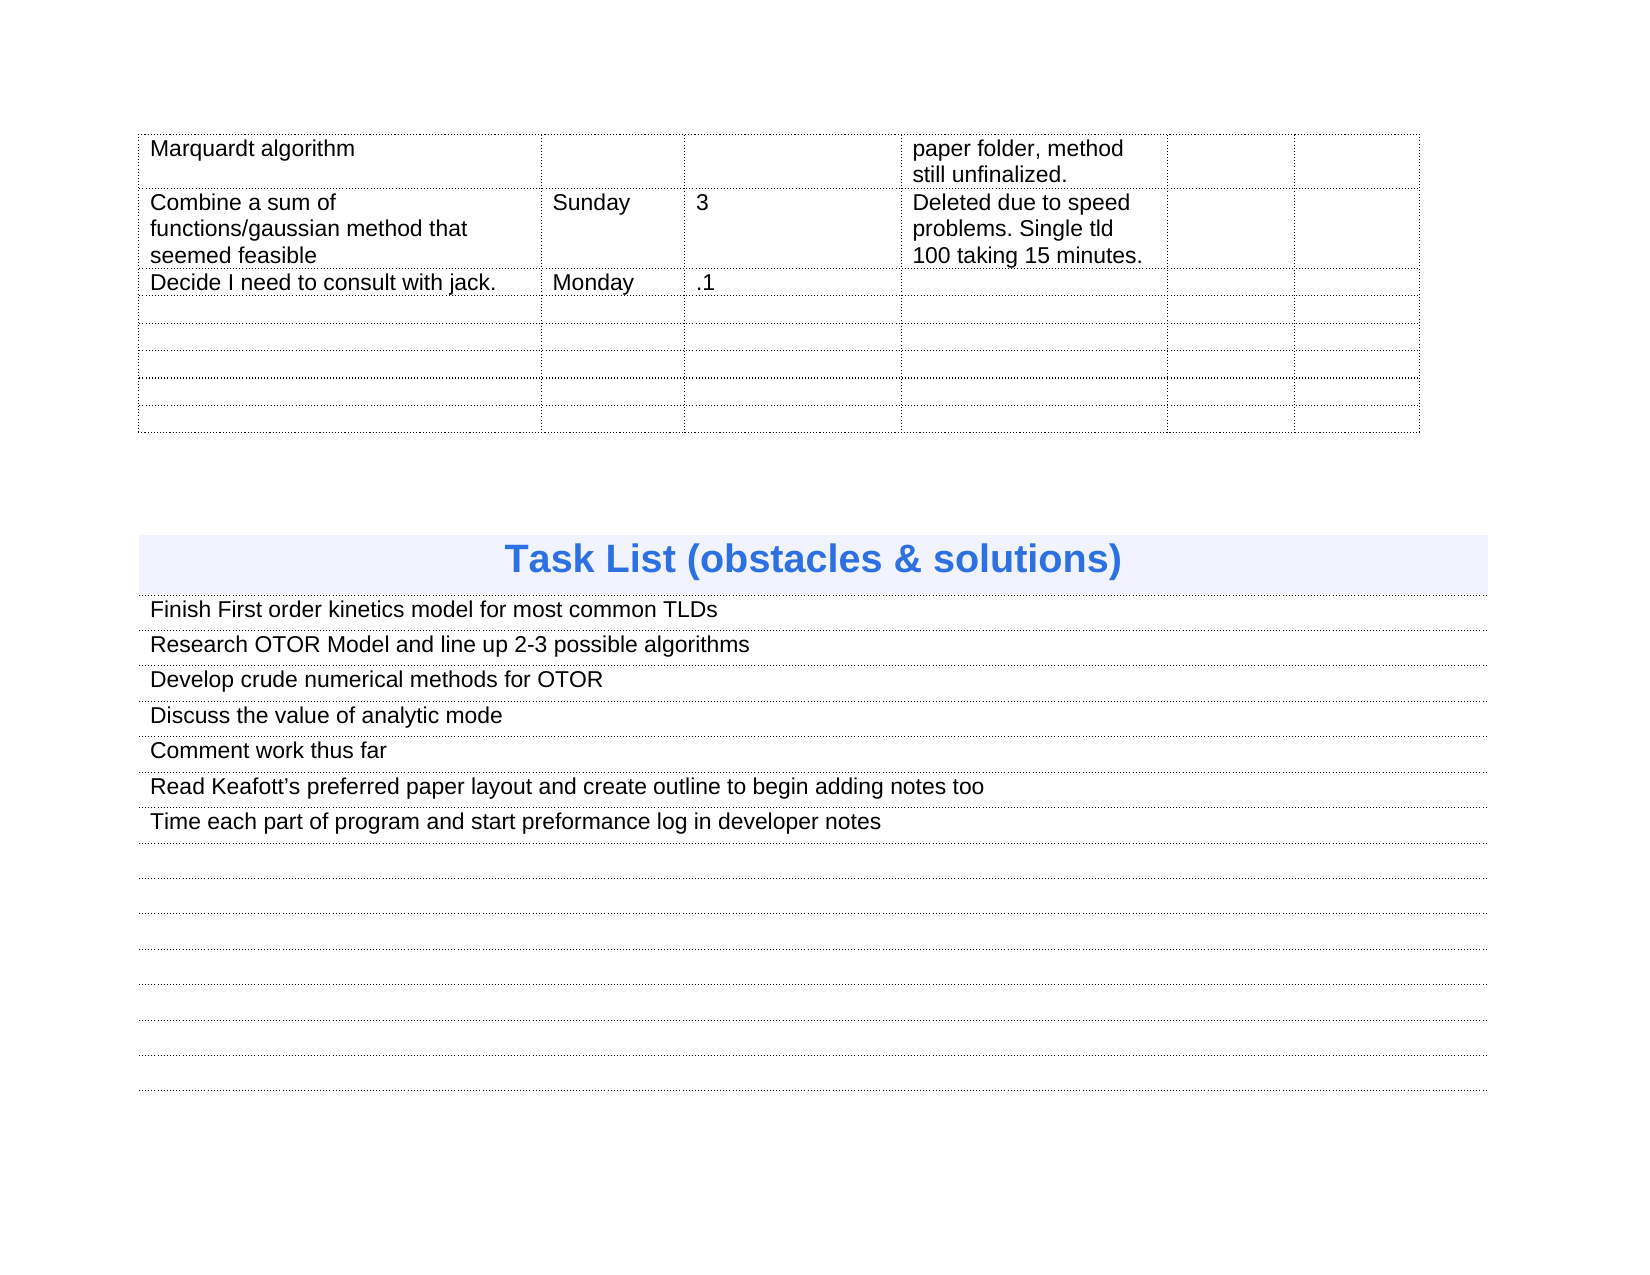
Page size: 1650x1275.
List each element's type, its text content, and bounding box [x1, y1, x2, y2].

table_cell [685, 377, 901, 405]
table_cell Read Keafott’s preferred paper layout and create outline to begin adding notes too [139, 772, 1488, 807]
table_cell [541, 405, 684, 432]
table_cell [1167, 405, 1295, 432]
table_cell [901, 405, 1167, 432]
table_cell [1295, 350, 1419, 377]
table_cell 3 [685, 188, 901, 268]
table_cell [1167, 188, 1295, 268]
table_cell [139, 843, 1488, 878]
table_cell .1 [685, 268, 901, 295]
table_cell [685, 350, 901, 377]
table_header Task List (obstacles & solutions) [139, 535, 1488, 594]
table_cell [901, 295, 1167, 323]
table_cell [139, 878, 1488, 913]
table_cell [541, 295, 684, 323]
table_cell [901, 323, 1167, 350]
table_cell [685, 323, 901, 350]
table_cell [139, 323, 541, 350]
table_cell Saturday [541, 134, 684, 188]
table_cell [541, 323, 684, 350]
table_cell [139, 913, 1488, 949]
table_cell [1295, 377, 1419, 405]
table_cell Combine a sum of functions/gaussian method that seemed feasible [139, 188, 541, 268]
table_cell [541, 377, 684, 405]
table_cell [1295, 323, 1419, 350]
table_cell [1167, 377, 1295, 405]
table_cell [139, 377, 541, 405]
table_cell Monday [541, 268, 684, 295]
table_cell [685, 405, 901, 432]
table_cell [139, 134, 541, 188]
table_cell [1167, 295, 1295, 323]
table_cell [139, 949, 1488, 984]
table_cell Comment work thus far [139, 736, 1488, 772]
table_cell [1295, 268, 1419, 295]
table_cell [139, 984, 1488, 1019]
table_cell [139, 1055, 1488, 1090]
table_cell Decide I need to consult with jack. [139, 268, 541, 295]
table_cell [139, 295, 541, 323]
table_cell [139, 350, 541, 377]
table_cell [901, 268, 1167, 295]
table_cell [685, 295, 901, 323]
table_cell [1295, 134, 1419, 188]
table_cell [1167, 323, 1295, 350]
table_cell [139, 1020, 1488, 1055]
table_cell 1 [685, 134, 901, 188]
table_cell [901, 377, 1167, 405]
table_cell [1167, 350, 1295, 377]
table_cell Research OTOR Model and line up 2-3 possible algorithms [139, 630, 1488, 665]
table_cell [1167, 268, 1295, 295]
table_cell Develop crude numerical methods for OTOR [139, 665, 1488, 701]
table_cell [901, 350, 1167, 377]
table_cell [1295, 188, 1419, 268]
table_cell Sunday [541, 188, 684, 268]
table_cell Discuss the value of analytic mode [139, 701, 1488, 736]
table_cell [1167, 134, 1295, 188]
table_cell Time each part of program and start preformance log in developer notes [139, 807, 1488, 842]
table_cell Deleted due to speed problems. Single tld 100 taking 15 minutes. [901, 188, 1167, 268]
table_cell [901, 134, 1167, 188]
table_cell [1295, 405, 1419, 432]
table_cell Finish First order kinetics model for most common TLDs [139, 595, 1488, 630]
table_cell [1295, 295, 1419, 323]
table_cell [541, 350, 684, 377]
table_cell [139, 405, 541, 432]
